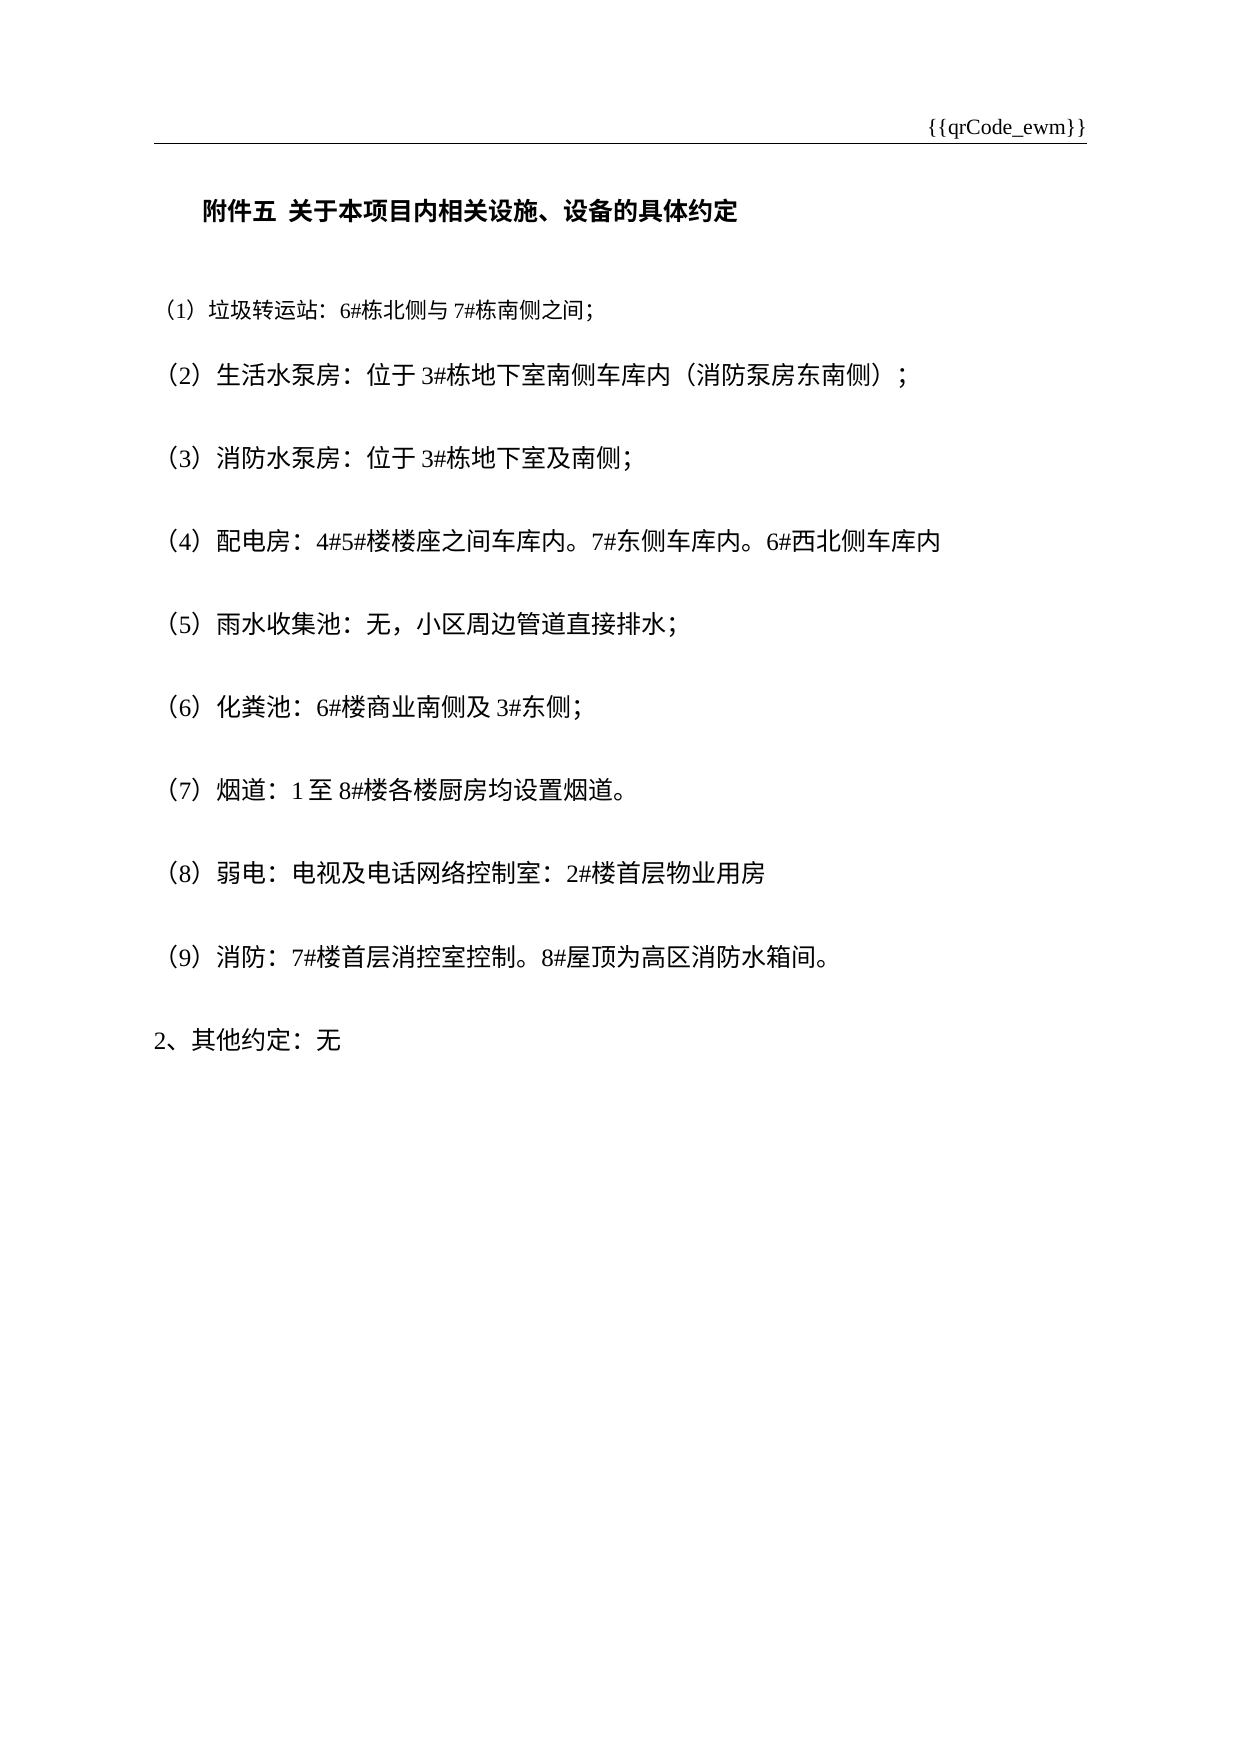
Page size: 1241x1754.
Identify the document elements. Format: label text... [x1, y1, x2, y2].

text 附件五 关于本项目内相关设施、设备的具体约定 [153, 177, 1087, 242]
